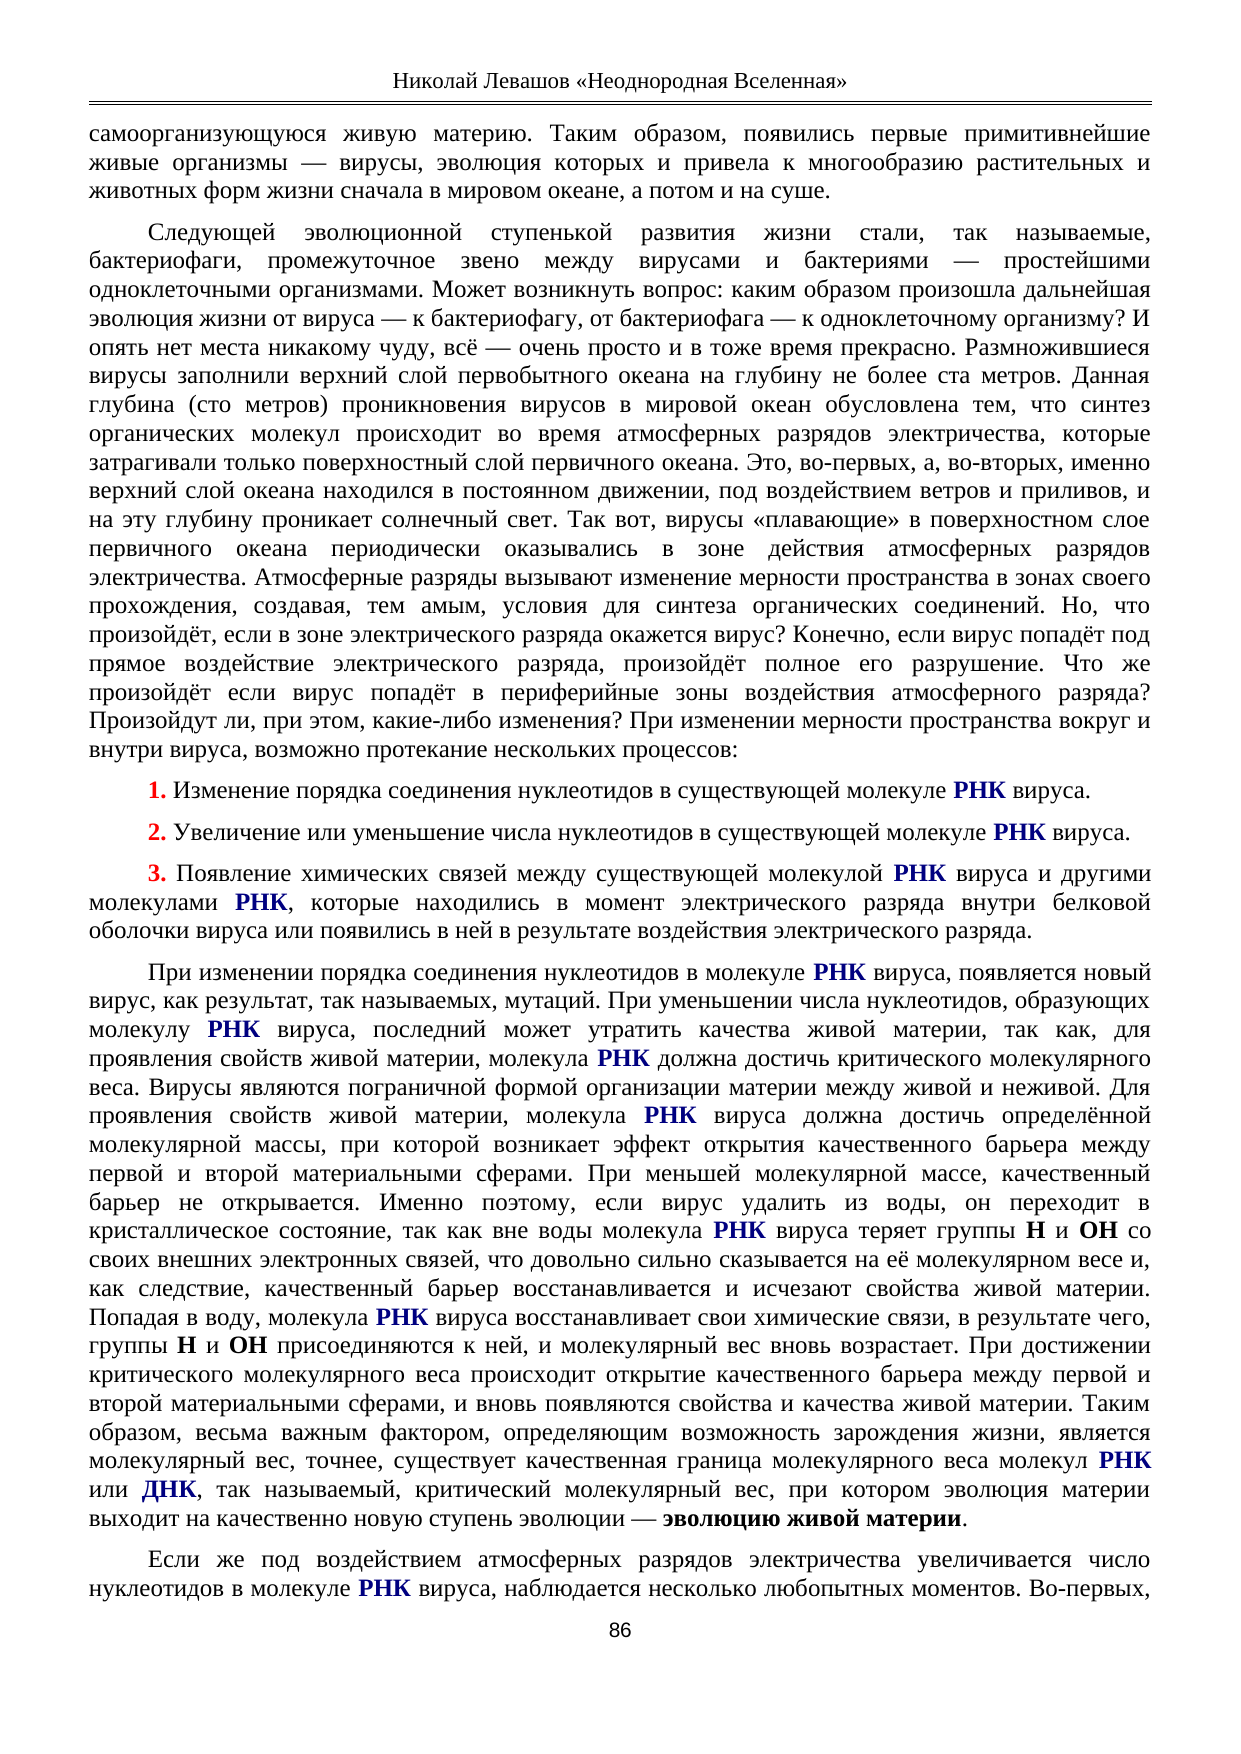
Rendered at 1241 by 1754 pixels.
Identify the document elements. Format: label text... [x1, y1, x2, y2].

text 2. Увеличение или уменьшение числа нуклеотидов в существующей молекуле РНК вируса. [89, 817, 1152, 846]
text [89, 118, 1152, 204]
text Следующей эволюционной ступенькой развития жизни стали, так называемые, бактериофаги, промежуточное звено между вирусами и бактериями — простейшими одноклеточными организмами. Может возникнуть вопрос: каким образом произошла дальнейшая эволюция жизни от вируса — к бактериофагу, от бактериофага — к одноклеточному организму? И опять нет места никакому чуду, всё — очень просто и в тоже время прекрасно. Размножившиеся вирусы заполнили верхний слой первобытного океана на глубину не более ста метров. Данная глубина (сто метров) проникновения вирусов в мировой океан обусловлена тем, что синтез органических молекул происходит во время атмосферных разрядов электричества, которые затрагивали только поверхностный слой первичного океана. Это, во-первых, а, во-вторых, именно верхний слой океана находился в постоянном движении, под воздействием ветров и приливов, и на эту глубину проникает солнечный свет. Так вот, вирусы «плавающие» в поверхностном слое первичного океана периодически оказывались в зоне действия атмосферных разрядов электричества. Атмосферные разряды вызывают изменение мерности пространства в зонах своего прохождения, создавая, тем амым, условия для синтеза органических соединений. Но, что произойдёт, если в зоне электрического разряда окажется вирус? Конечно, если вирус попадёт под прямое воздействие электрического разряда, произойдёт полное его разрушение. Что же произойдёт если вирус попадёт в периферийные зоны воздействия атмосферного разряда? Произойдут ли, при этом, какие-либо изменения? При изменении мерности пространства вокруг и внутри вируса, возможно протекание нескольких процессов: [89, 217, 1152, 763]
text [89, 1544, 1152, 1602]
text При изменении порядка соединения нуклеотидов в молекуле РНК вируса, появляется новый вирус, как результат, так называемых, мутаций. При уменьшении числа нуклеотидов, образующих молекулу РНК вируса, последний может утратить качества живой материи, так как, для проявления свойств живой материи, молекула РНК должна достичь критического молекулярного веса. Вирусы являются пограничной формой организации материи между живой и неживой. Для проявления свойств живой материи, молекула РНК вируса должна достичь определённой молекулярной массы, при которой возникает эффект открытия качественного барьера между первой и второй материальными сферами. При меньшей молекулярной массе, качественный барьер не открывается. Именно поэтому, если вирус удалить из воды, он переходит в кристаллическое состояние, так как вне воды молекула РНК вируса теряет группы H и OH со своих внешних электронных связей, что довольно сильно сказывается на её молекулярном весе и, как следствие, качественный барьер восстанавливается и исчезают свойства живой материи. Попадая в воду, молекула РНК вируса восстанавливает свои химические связи, в результате чего, группы H и OH присоединяются к ней, и молекулярный вес вновь возрастает. При достижении критического молекулярного веса происходит открытие качественного барьера между первой и второй материальными сферами, и вновь появляются свойства и качества живой материи. Таким образом, весьма важным фактором, определяющим возможность зарождения жизни, является молекулярный вес, точнее, существует качественная граница молекулярного веса молекул РНК или ДНК, так называемый, критический молекулярный вес, при котором эволюция материи выходит на качественно новую ступень эволюции — эволюцию живой материи. [89, 957, 1152, 1532]
text 3. Появление химических связей между существующей молекулой РНК вируса и другими молекулами РНК, которые находились в момент электрического разряда внутри белковой оболочки вируса или появились в ней в результате воздействия электрического разряда. [89, 858, 1152, 944]
text 1. Изменение порядка соединения нуклеотидов в существующей молекуле РНК вируса. [89, 776, 1152, 804]
